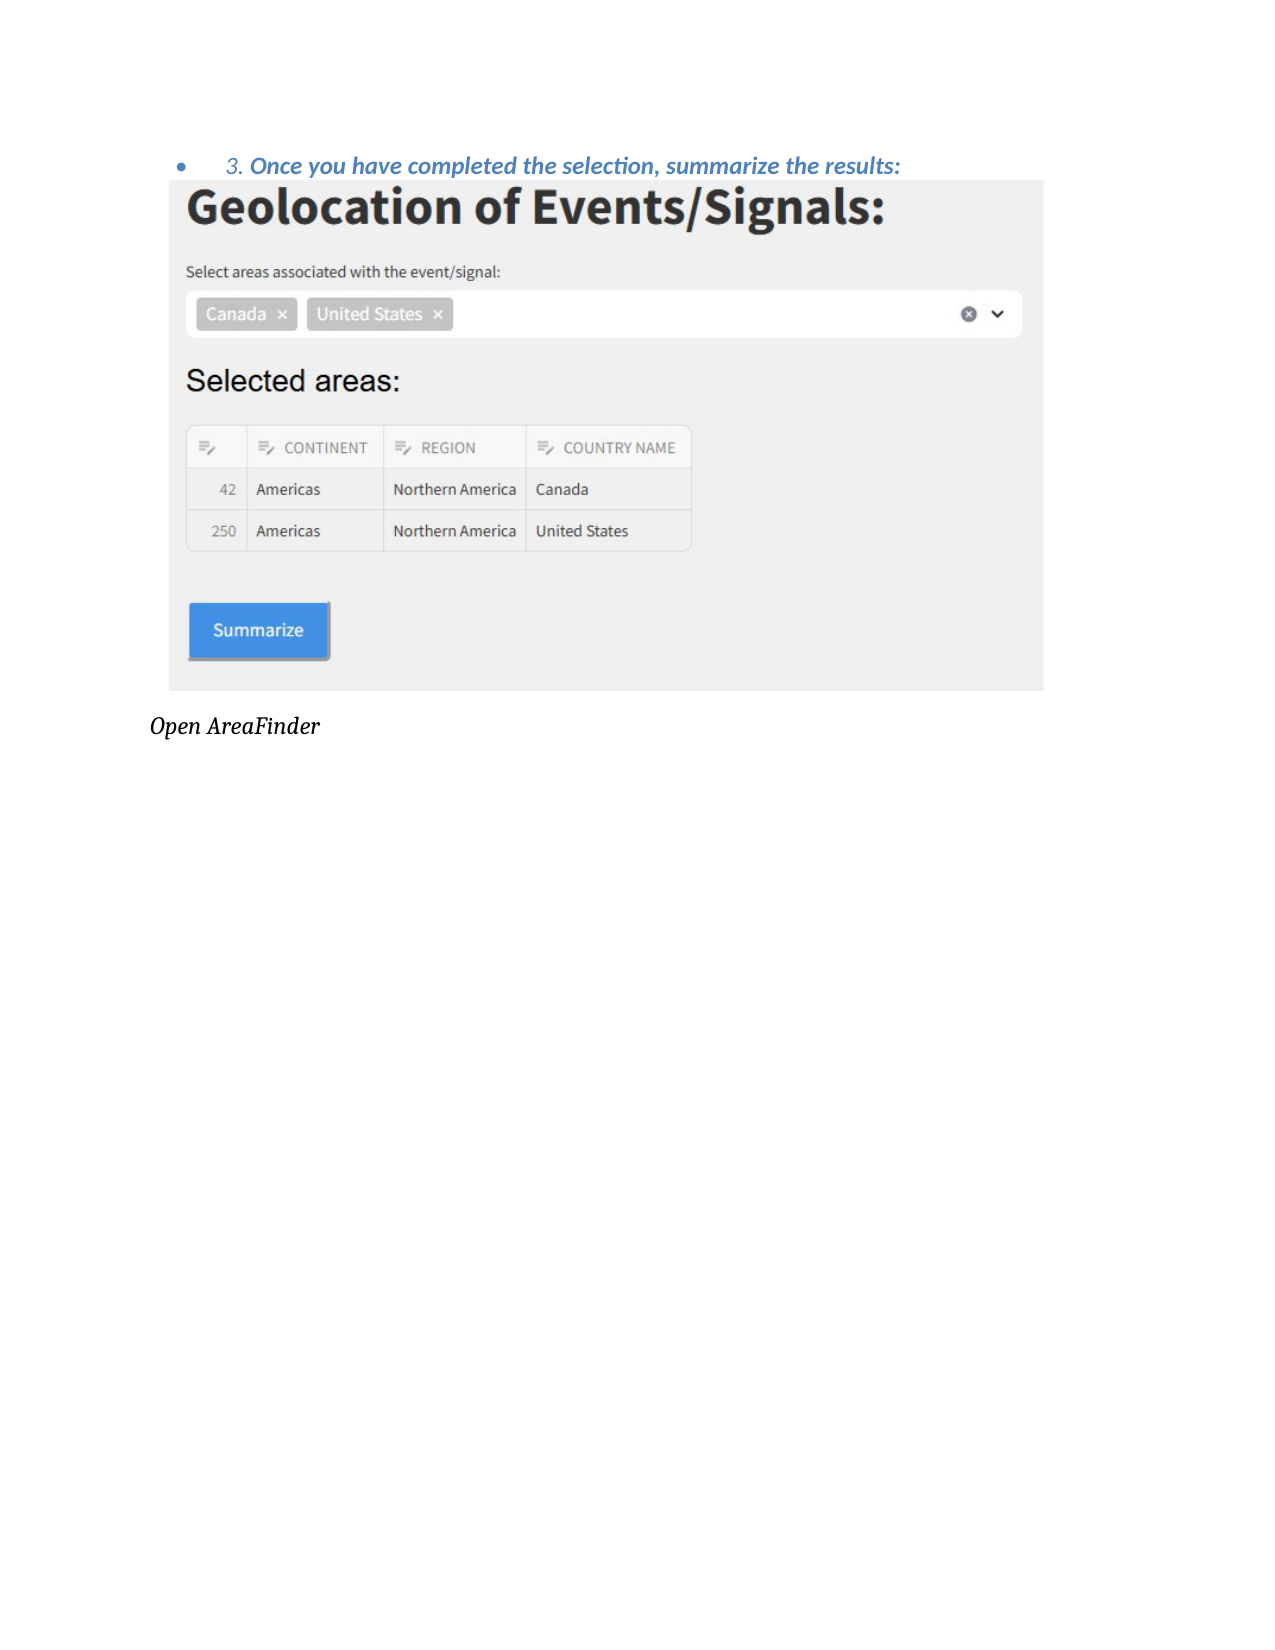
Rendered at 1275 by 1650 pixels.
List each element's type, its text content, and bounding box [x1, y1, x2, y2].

text Open AreaFinder [150, 712, 1125, 741]
picture [168, 180, 1044, 691]
subtitle 3. Once you have completed the selection, summarize the results: [175, 150, 1125, 181]
